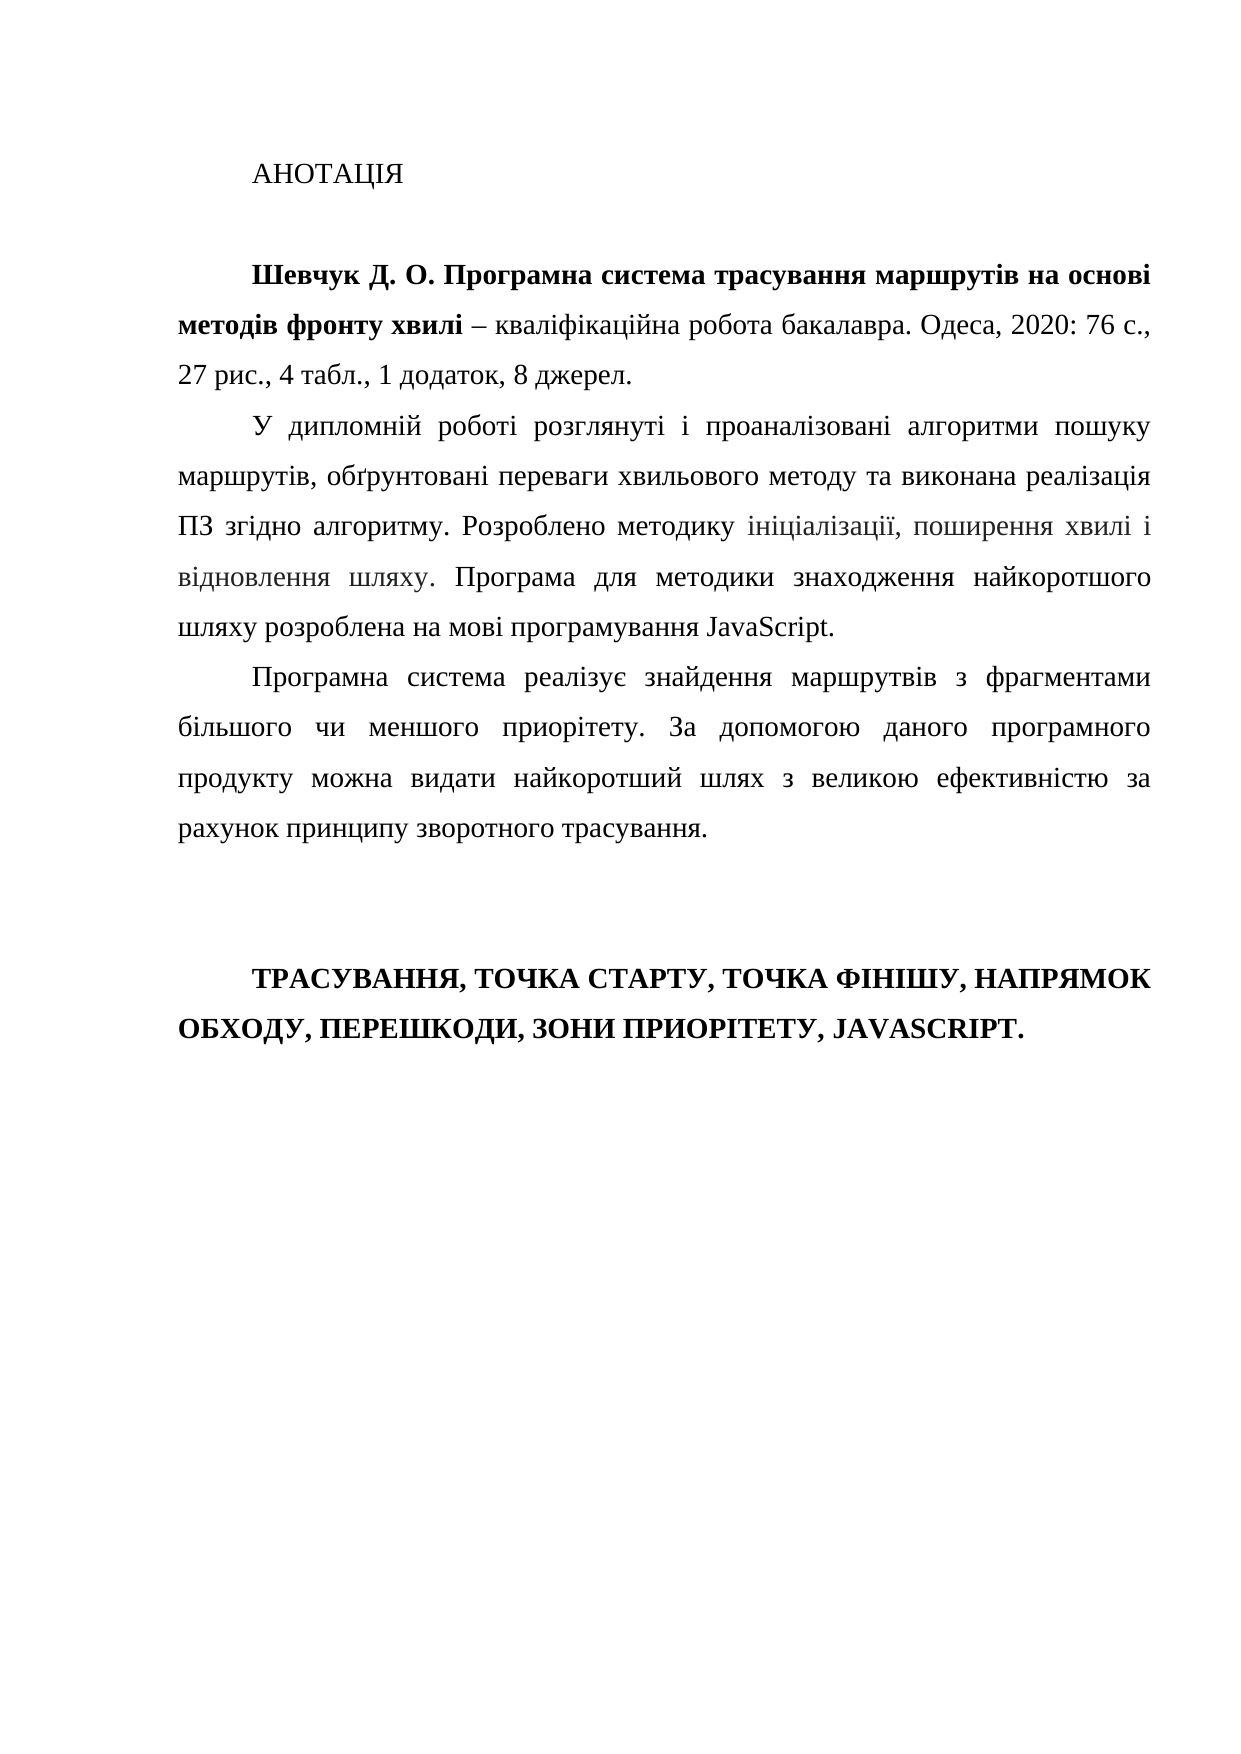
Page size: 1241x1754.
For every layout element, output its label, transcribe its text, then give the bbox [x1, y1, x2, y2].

text У дипломній роботі розглянуті і проаналізовані алгоритми пошуку маршрутів, обґрунтовані переваги хвильового методу та виконана реалізація ПЗ згідно алгоритму. Розроблено методику ініціалізації, поширення хвилі і відновлення шляху. Програма для методики знаходження найкоротшого шляху розроблена на мові програмування JavaScript. [178, 408, 1152, 642]
text Шевчук Д. О. Програмна система трасування маршрутів на основі методів фронту хвилі – кваліфікаційна робота бакалавра. Одеса, 2020: 76 с., 27 рис., 4 табл., 1 додаток, 8 джерел. [178, 257, 1152, 391]
text ТРАСУВАННЯ, ТОЧКА СТАРТУ, ТОЧКА ФІНІШУ, НАПРЯМОК ОБХОДУ, ПЕРЕШКОДИ, ЗОНИ ПРИОРІТЕТУ, JAVASCRIPT. [178, 961, 1152, 1045]
text Програмна система реалізує знайдення маршрутвів з фрагментами більшого чи меншого приорітету. За допомогою даного програмного продукту можна видати найкоротший шлях з великою ефективністю за рахунок принципу зворотного трасування. [178, 659, 1152, 844]
